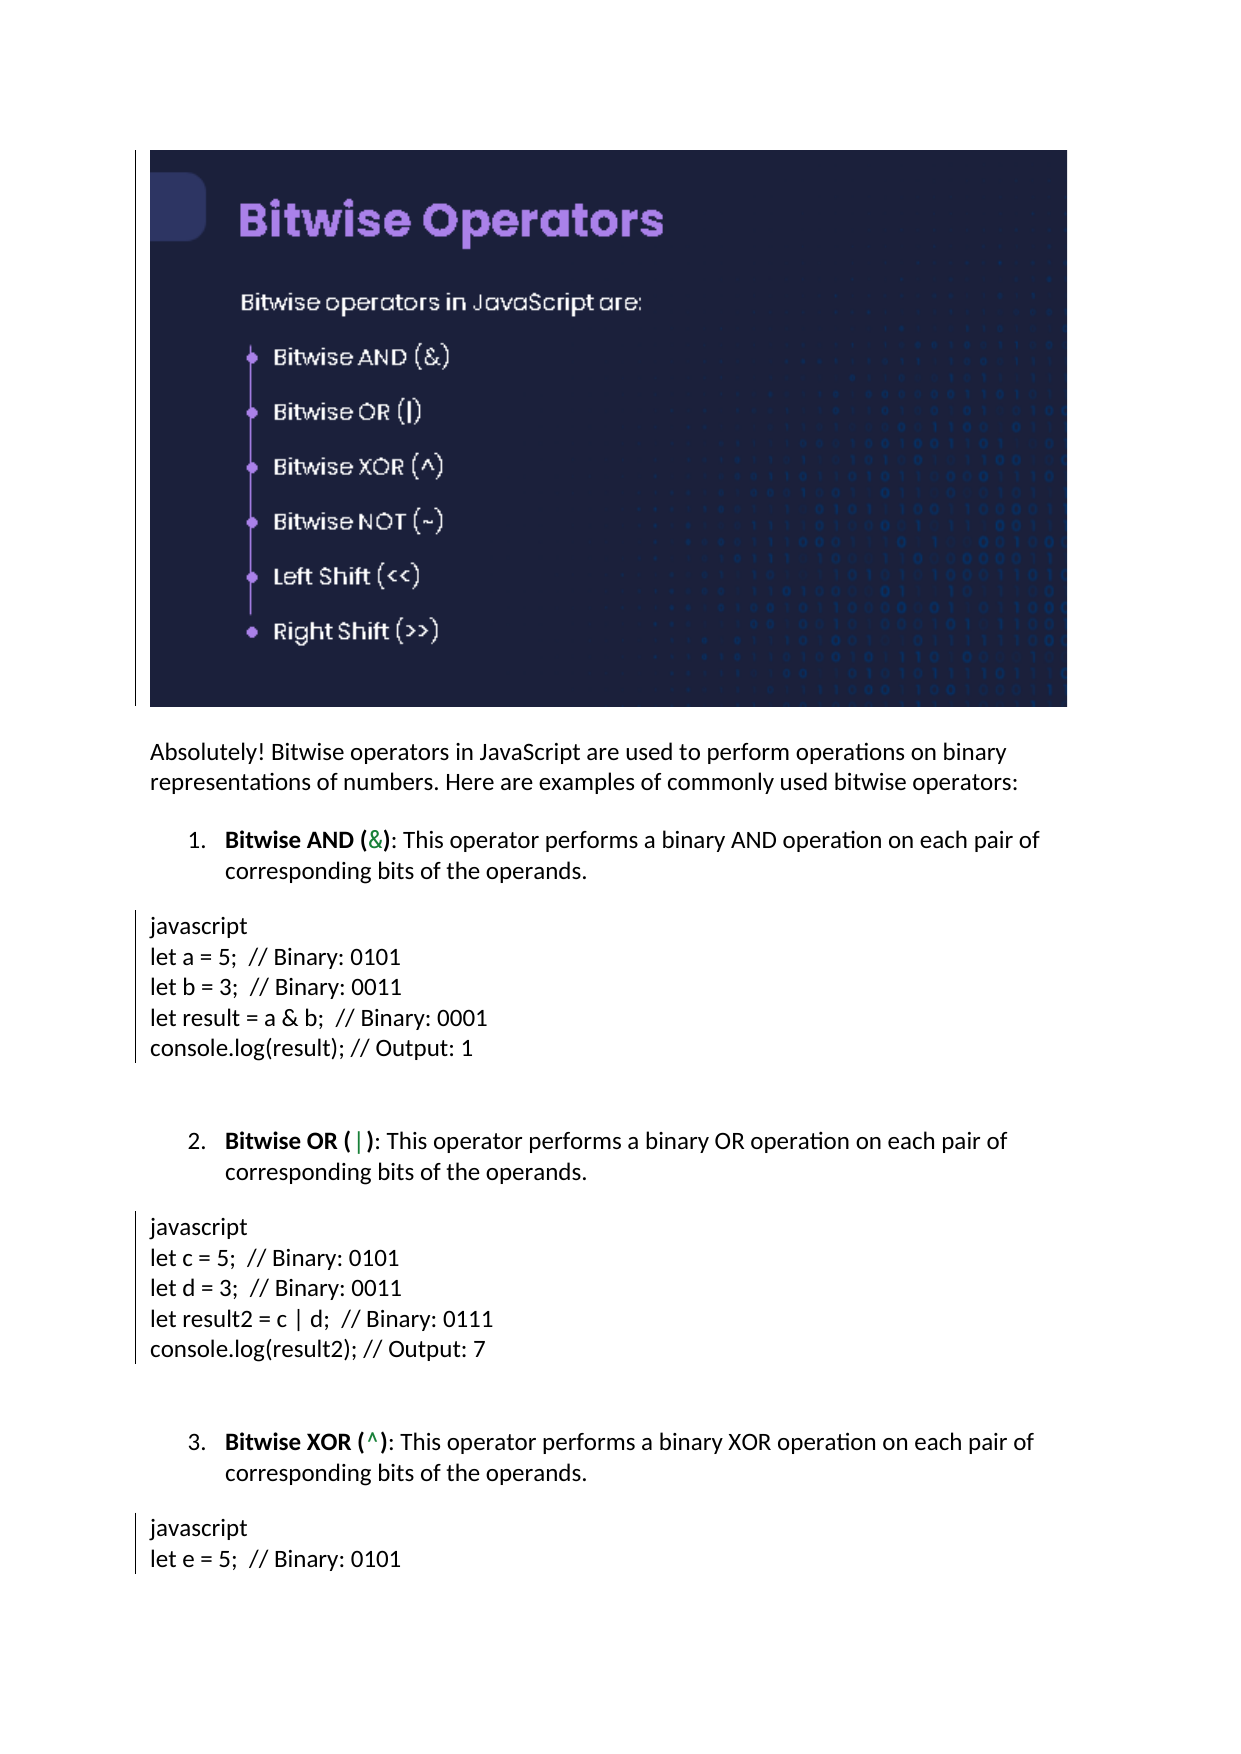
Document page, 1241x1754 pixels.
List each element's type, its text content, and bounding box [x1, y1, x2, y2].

text let b = 3; // Binary: 0011 [150, 971, 1090, 1002]
list Bitwise OR (|): This operator performs a binary OR operation on each pair of corresponding bits of the operands. [187, 1123, 1090, 1186]
text let d = 3; // Binary: 0011 [150, 1272, 1090, 1303]
list Bitwise XOR (^): This operator performs a binary XOR operation on each pair of corresponding bits of the operands. [187, 1424, 1090, 1488]
text javascript [150, 1513, 1090, 1543]
text javascript [150, 910, 1090, 941]
picture [150, 150, 1068, 707]
text console.log(result); // Output: 1 [150, 1032, 1090, 1063]
text let result = a & b; // Binary: 0001 [150, 1002, 1090, 1032]
text Absolutely! Bitwise operators in JavaScript are used to perform operations on binary representations of numbers. Here are examples of commonly used bitwise operators: [150, 736, 1090, 797]
text let e = 5; // Binary: 0101 [150, 1543, 1090, 1574]
text console.log(result2); // Output: 7 [150, 1333, 1090, 1364]
text let a = 5; // Binary: 0101 [150, 941, 1090, 971]
text let result2 = c | d; // Binary: 0111 [150, 1303, 1090, 1333]
text let c = 5; // Binary: 0101 [150, 1242, 1090, 1272]
list Bitwise AND (&): This operator performs a binary AND operation on each pair of corresponding bits of the operands. [187, 822, 1090, 885]
text javascript [150, 1211, 1090, 1242]
